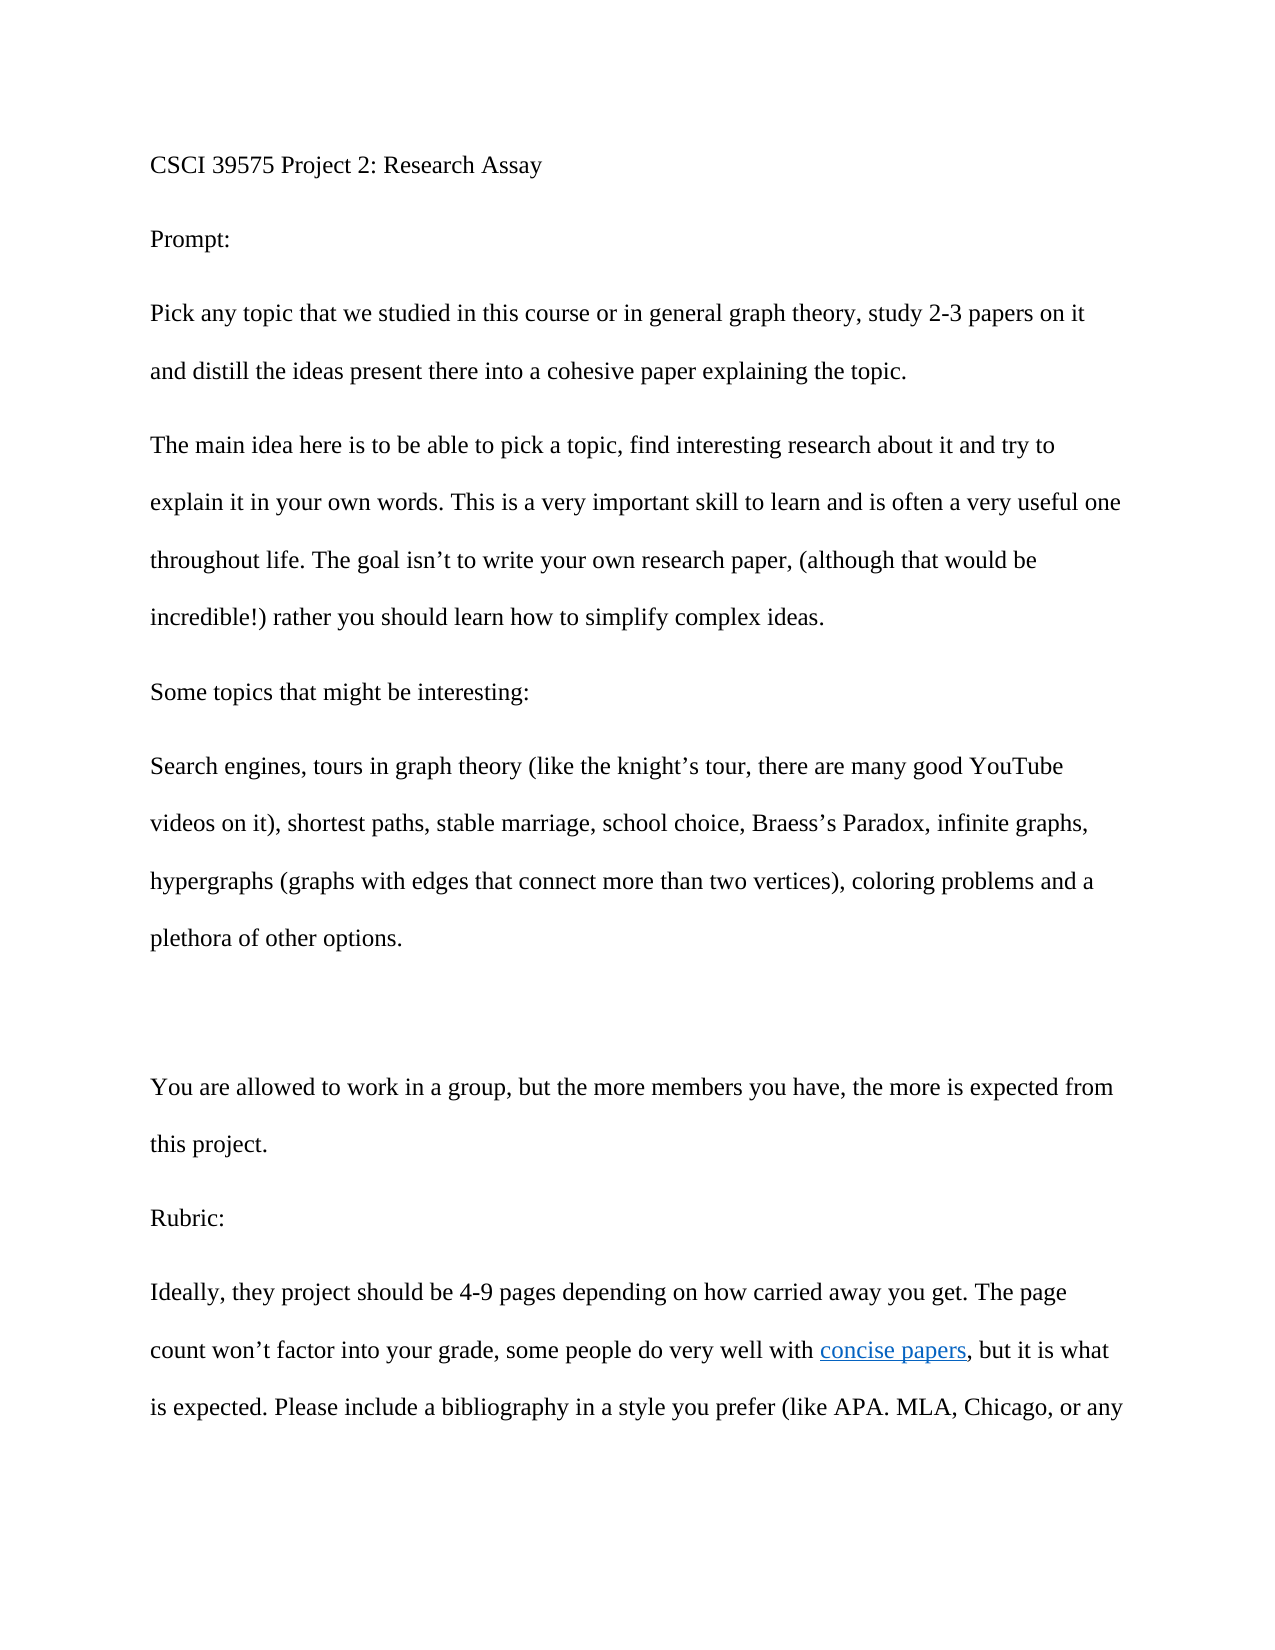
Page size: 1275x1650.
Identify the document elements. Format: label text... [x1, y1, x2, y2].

text Pick any topic that we studied in this course or in general graph theory, study 2-3 papers on it and distill the ideas present there into a cohesive paper explaining the topic. [150, 298, 1125, 384]
text Search engines, tours in graph theory (like the knight’s tour, there are many good YouTube videos on it), shortest paths, stable marriage, school choice, Braess’s Paradox, infinite graphs, hypergraphs (graphs with edges that connect more than two vertices), coloring problems and a plethora of other options. [150, 751, 1125, 952]
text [150, 1277, 1125, 1421]
text The main idea here is to be able to pick a topic, find interesting research about it and try to explain it in your own words. This is a very important skill to learn and is often a very useful one throughout life. The goal isn’t to write your own research paper, (although that would be incredible!) rather you should learn how to simplify complex ideas. [150, 430, 1125, 631]
text You are allowed to work in a group, but the more members you have, the more is expected from this project. [150, 1072, 1125, 1158]
text Rubric: [150, 1203, 1125, 1232]
text CSCI 39575 Project 2: Research Assay [150, 150, 1125, 179]
text Prompt: [150, 224, 1125, 253]
text Some topics that might be interesting: [150, 677, 1125, 705]
